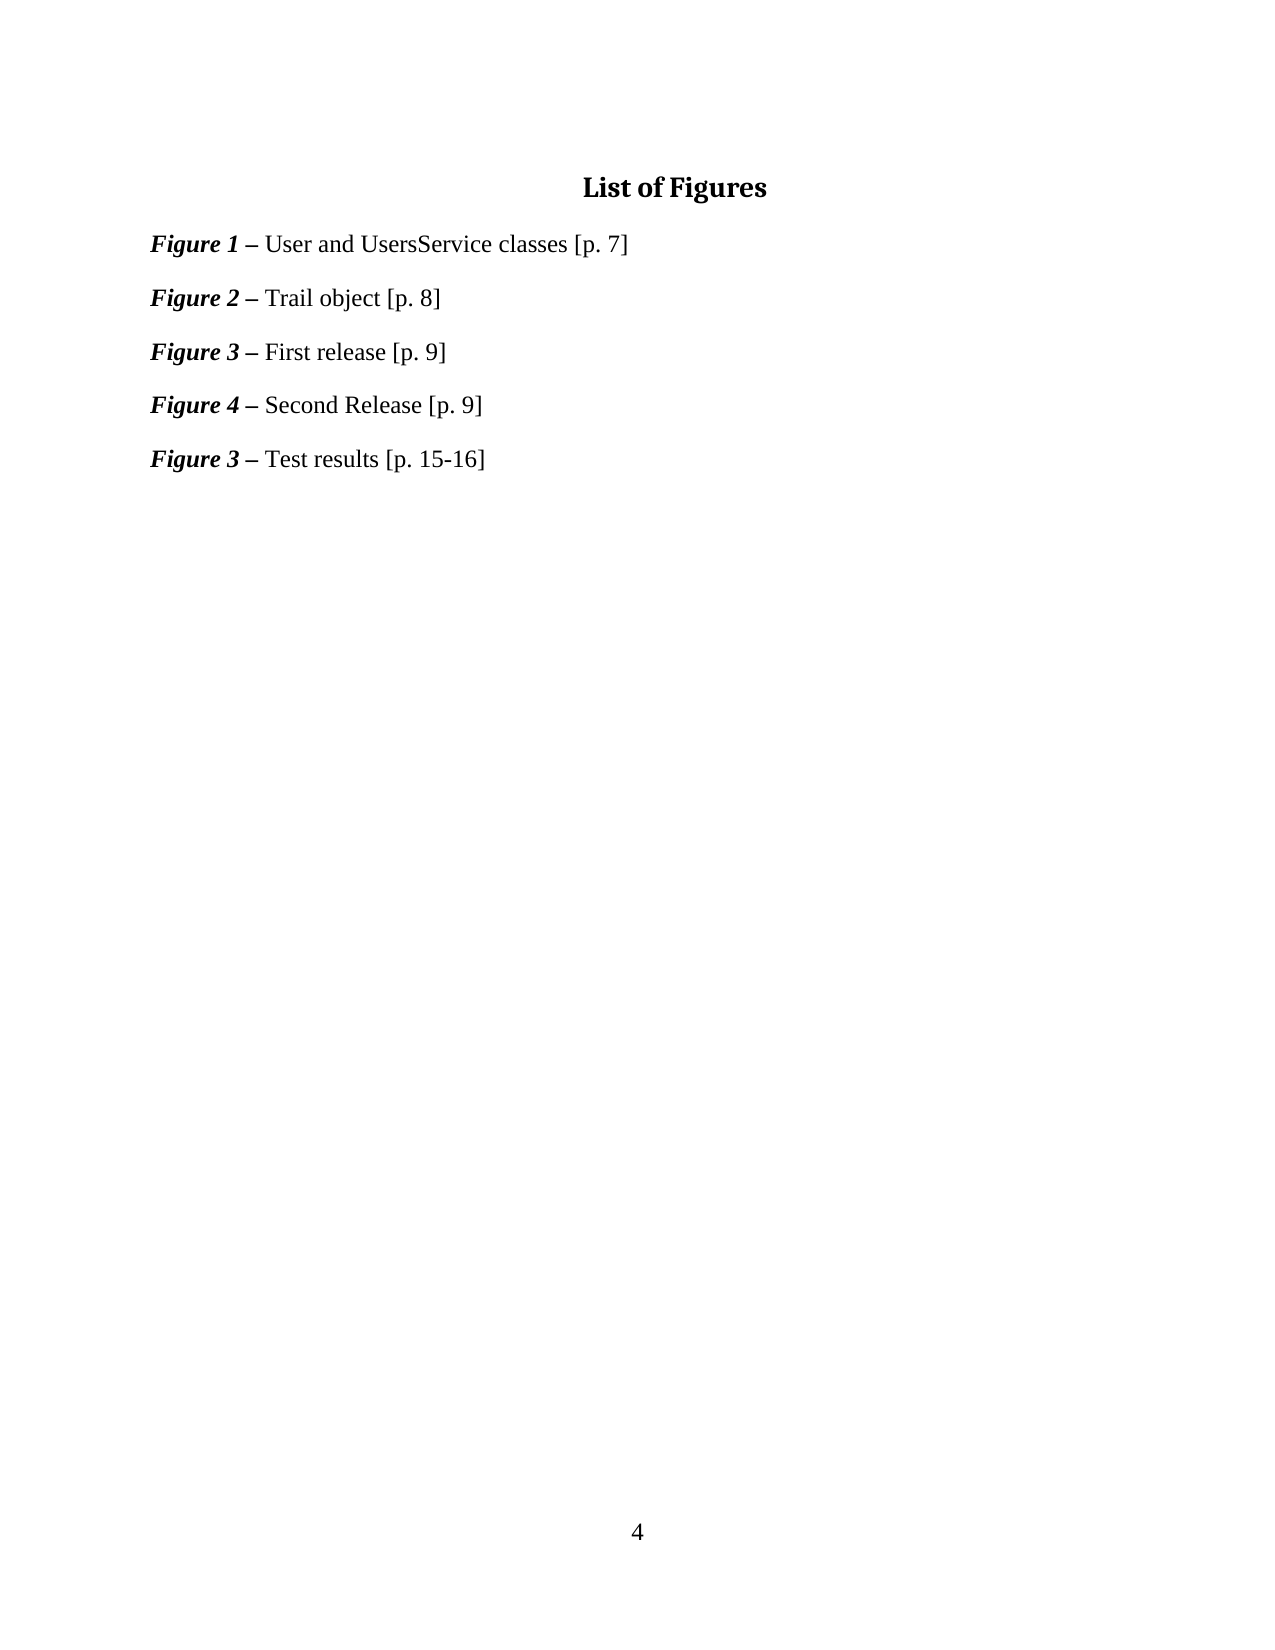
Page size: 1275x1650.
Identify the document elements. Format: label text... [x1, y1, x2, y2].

text Figure 1 – User and UsersService classes [p. 7] [150, 229, 1125, 258]
text Figure 3 – Test results [p. 15-16] [150, 444, 1125, 473]
text Figure 4 – Second Release [p. 9] [150, 391, 1125, 419]
text Figure 3 – First release [p. 9] [150, 337, 1125, 366]
subtitle List of Figures [225, 171, 1125, 204]
text Figure 2 – Trail object [p. 8] [150, 283, 1125, 312]
